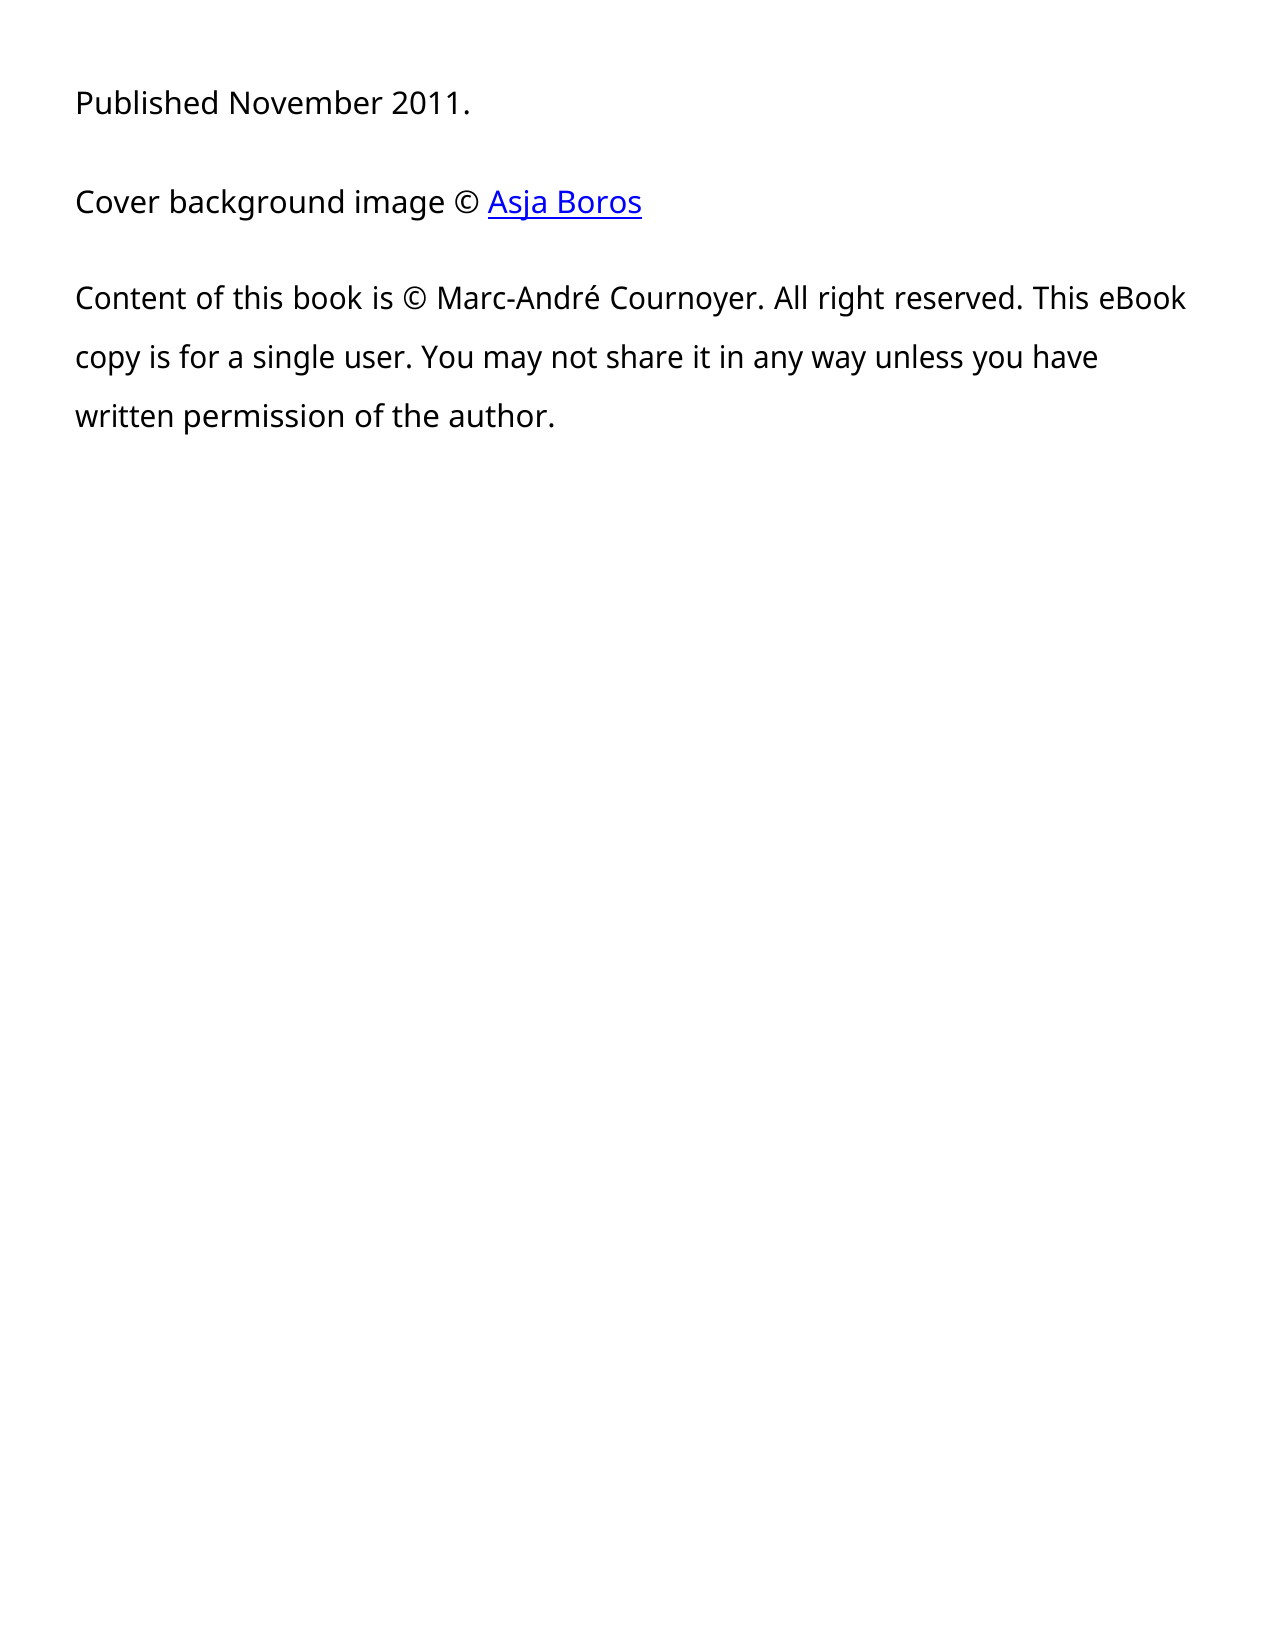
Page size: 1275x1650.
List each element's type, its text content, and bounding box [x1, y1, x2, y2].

text Content of this book is © Marc-André Cournoyer. All right reserved. This eBook copy is for a single user. You may not share it in any way unless you have written permission of the author. [75, 276, 1190, 436]
text Cover background image © Asja Boros [75, 181, 1275, 223]
text Published November 2011. [75, 81, 1275, 123]
